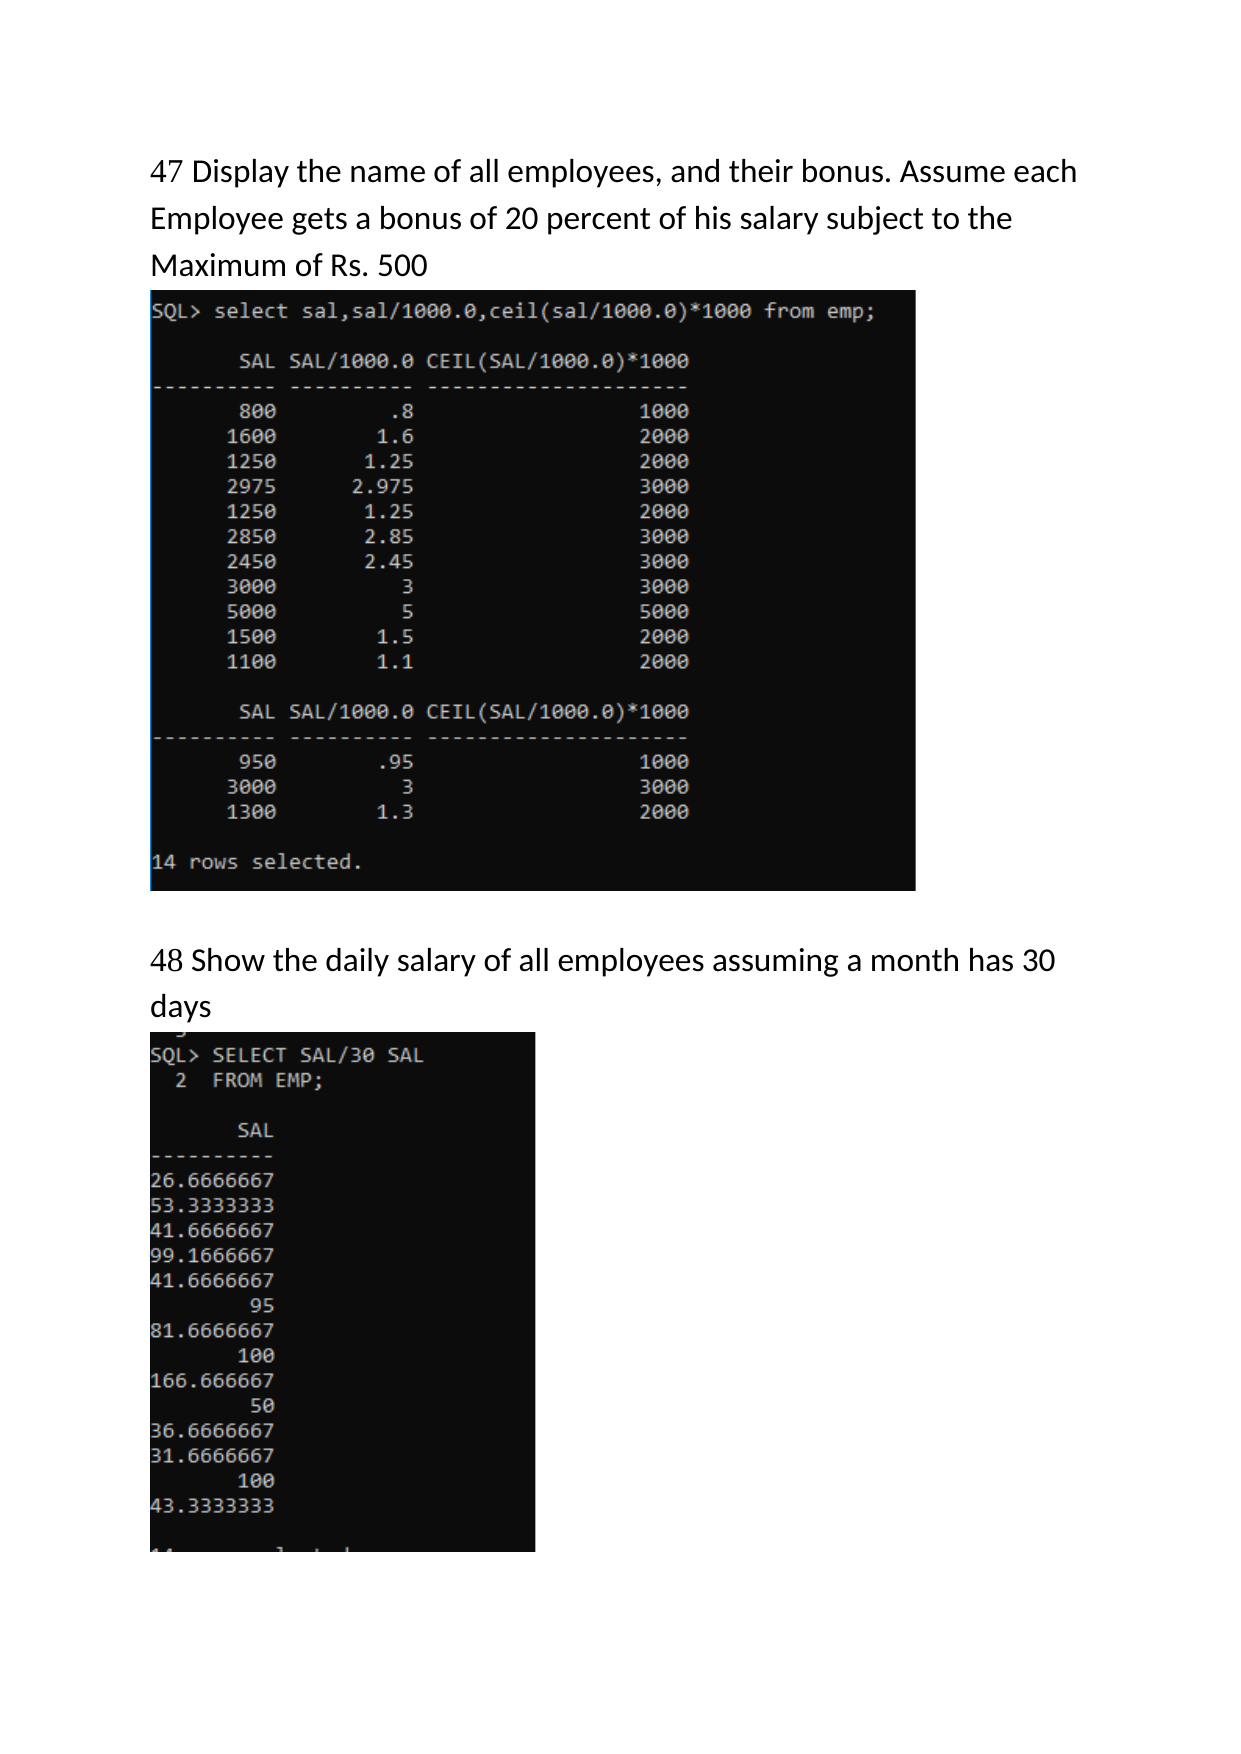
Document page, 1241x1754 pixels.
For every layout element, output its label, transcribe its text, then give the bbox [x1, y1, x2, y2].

text 47 Display the name of all employees, and their bonus. Assume each Employee gets a bonus of 20 percent of his salary subject to the Maximum of Rs. 500 [150, 150, 1090, 284]
picture [150, 1032, 536, 1552]
text 48 Show the daily salary of all employees assuming a month has 30 days [150, 938, 1090, 1026]
picture [150, 290, 916, 891]
